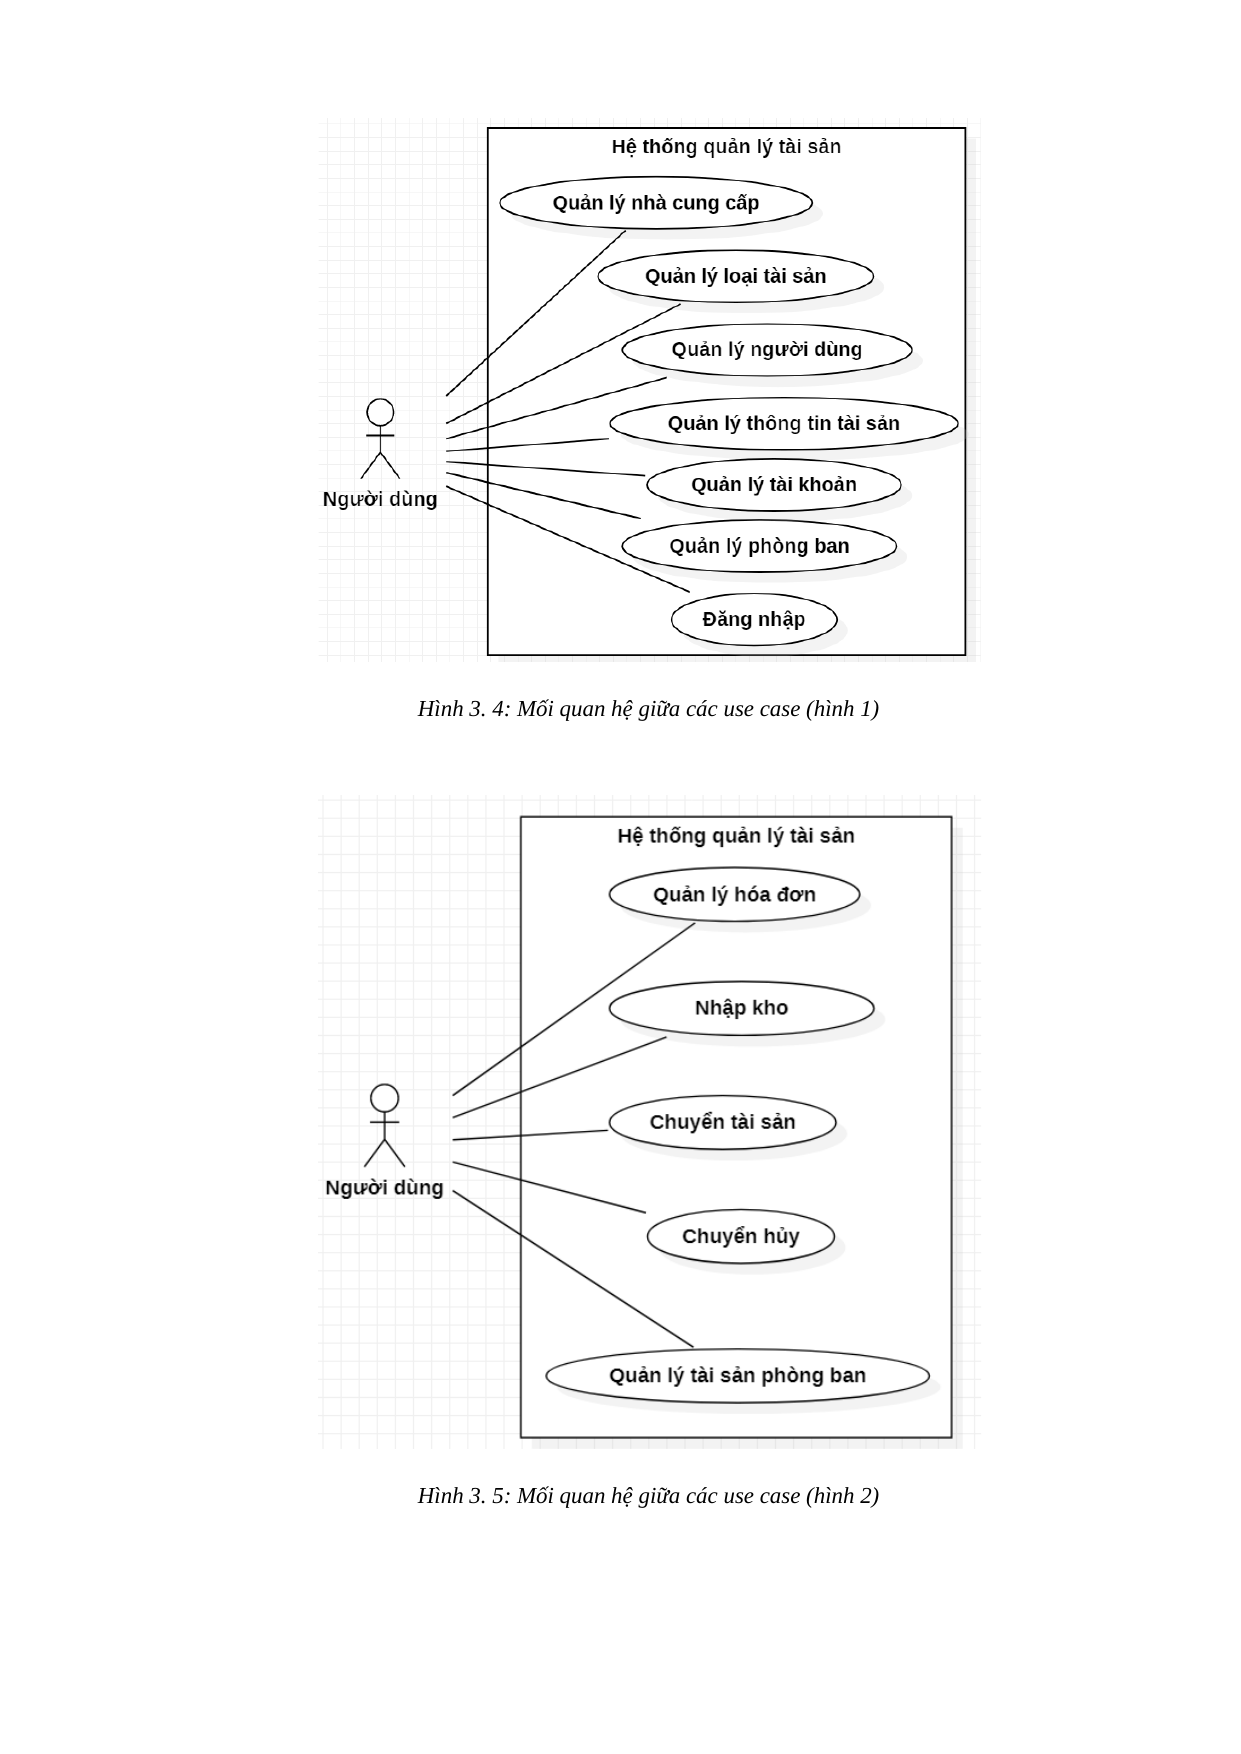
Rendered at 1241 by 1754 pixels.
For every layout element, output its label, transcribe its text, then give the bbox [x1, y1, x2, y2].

picture [318, 118, 981, 662]
text Hình 3. 5: Mối quan hệ giữa các use case (hình 2) [177, 1482, 1122, 1509]
text Hình 3. 4: Mối quan hệ giữa các use case (hình 1) [177, 695, 1122, 721]
picture [318, 795, 982, 1449]
